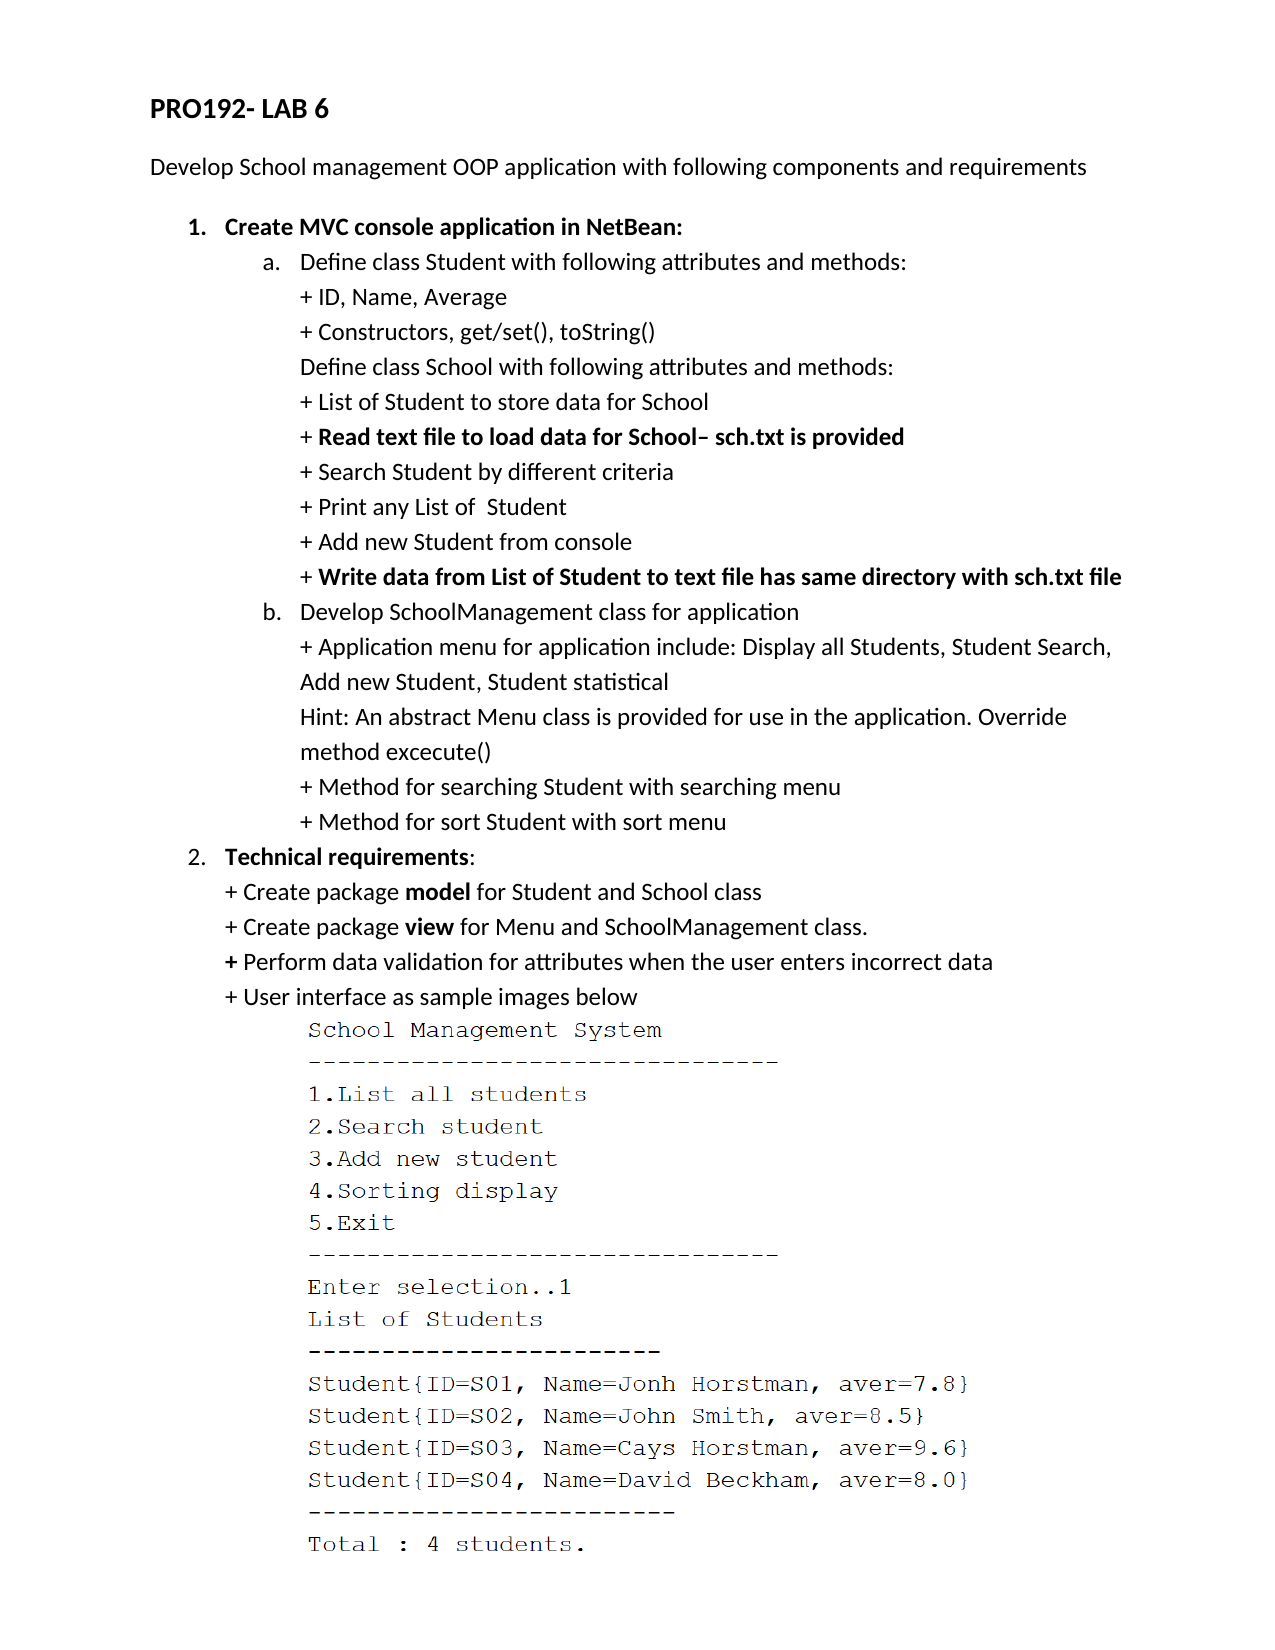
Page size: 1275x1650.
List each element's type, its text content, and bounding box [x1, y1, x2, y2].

picture [300, 1016, 1155, 1560]
text PRO192- LAB 6 [150, 90, 1125, 126]
list + Read text file to load data for School– sch.txt is provided + Search Student by different criteria + Print any List of Student + Add new Student from console [300, 421, 1125, 557]
list Create MVC console application in NetBean: [187, 211, 1125, 242]
list + Perform data validation for attributes when the user enters incorrect data + User interface as sample images below [225, 946, 1125, 1012]
list + Write data from List of Student to text file has same directory with sch.txt file [300, 561, 1125, 592]
list Develop SchoolManagement class for application + Application menu for application include: Display all Students, Student Search, Add new Student, Student statistical Hint: An abstract Menu class is provided for use in the application. Override method excecute() + Method for searching Student with searching menu [262, 596, 1125, 802]
list Technical requirements: + Create package model for Student and School class + Create package view for Menu and SchoolManagement class. [187, 841, 1125, 942]
list Define class Student with following attributes and methods: + ID, Name, Average + Constructors, get/set(), toString() Define class School with following attributes and methods: + List of Student to store data for School [262, 246, 1125, 417]
list + Method for sort Student with sort menu [300, 806, 1125, 837]
text Develop School management OOP application with following components and requirements [150, 151, 1125, 182]
